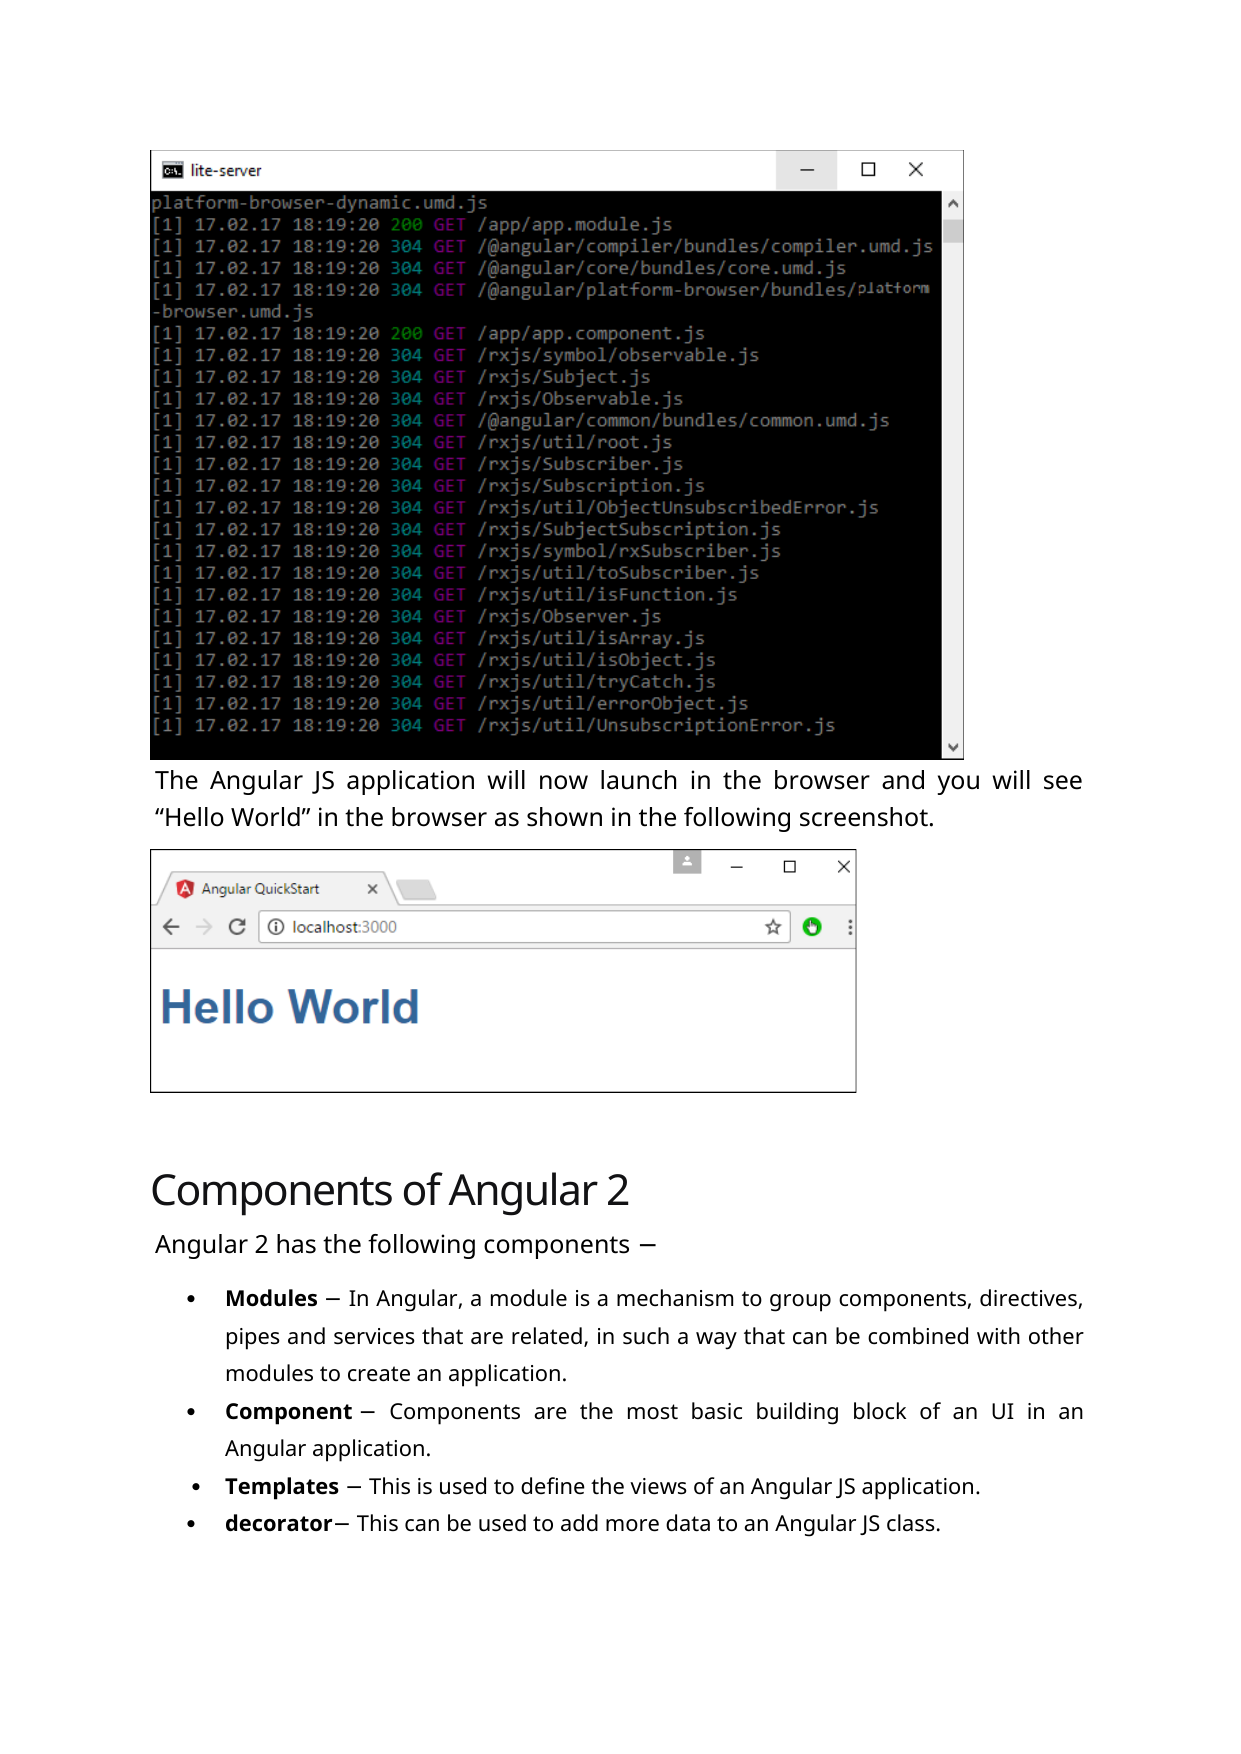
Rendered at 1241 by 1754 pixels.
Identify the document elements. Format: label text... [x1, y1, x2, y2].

picture [150, 849, 857, 1093]
text The Angular JS application will now launch in the browser and you will see “Hello World” in the browser as shown in the following screenshot. [155, 759, 1085, 834]
picture [150, 150, 964, 760]
list Modules − In Angular, a module is a mechanism to group components, directives, pipes and services that are related, in such a way that can be combined with other modules to create an application. [187, 1276, 1085, 1388]
subtitle Components of Angular 2 [150, 1160, 1085, 1218]
list decorator− This can be used to add more data to an Angular JS class. [187, 1501, 1085, 1538]
text Angular 2 has the following components − [155, 1223, 1085, 1261]
list Templates − This is used to define the views of an Angular JS application. [192, 1463, 1085, 1501]
list Component − Components are the most basic building block of an UI in an Angular application. [187, 1388, 1085, 1463]
